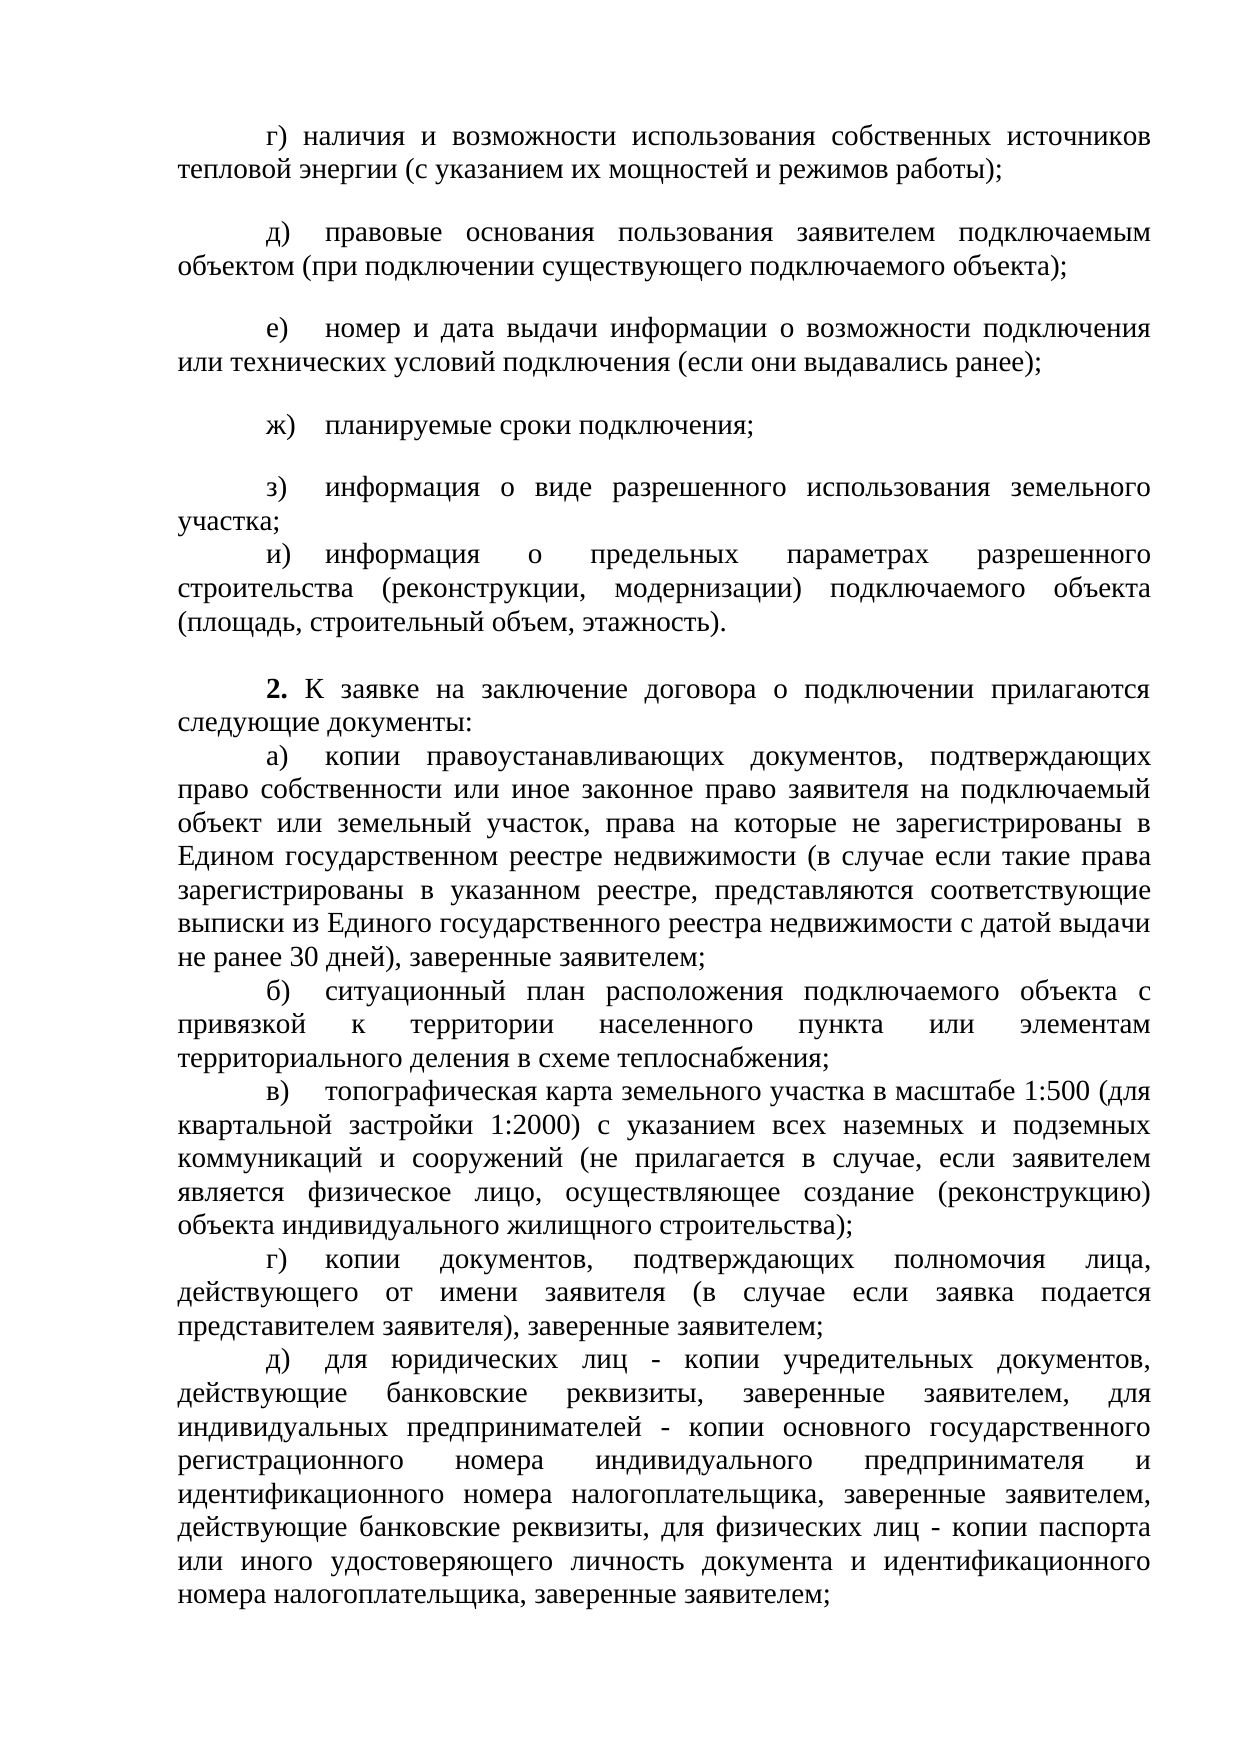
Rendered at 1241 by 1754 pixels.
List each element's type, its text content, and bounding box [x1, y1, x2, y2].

text в) топографическая карта земельного участка в масштабе 1:500 (для квартальной застройки 1:2000) с указанием всех наземных и подземных коммуникаций и сооружений (не прилагается в случае, если заявителем является физическое лицо, осуществляющее создание (реконструкцию) объекта индивидуального жилищного строительства); [177, 1073, 1152, 1241]
text ж) планируемые сроки подключения; [177, 407, 1152, 440]
text а) копии правоустанавливающих документов, подтверждающих право собственности или иное законное право заявителя на подключаемый объект или земельный участок, права на которые не зарегистрированы в Едином государственном реестре недвижимости (в случае если такие права зарегистрированы в указанном реестре, представляются соответствующие выписки из Единого государственного реестра недвижимости с датой выдачи не ранее 30 дней), заверенные заявителем; [177, 738, 1152, 973]
text е) номер и дата выдачи информации о возможности подключения или технических условий подключения (если они выдавались ранее); [177, 311, 1152, 378]
text г) наличия и возможности использования собственных источников тепловой энергии (с указанием их мощностей и режимов работы); [177, 118, 1152, 185]
text и) информация о предельных параметрах разрешенного строительства (реконструкции, модернизации) подключаемого объекта (площадь, строительный объем, этажность). [177, 537, 1152, 637]
text 2. К заявке на заключение договора о подключении прилагаются следующие документы: [177, 671, 1152, 738]
text б) ситуационный план расположения подключаемого объекта с привязкой к территории населенного пункта или элементам территориального деления в схеме теплоснабжения; [177, 973, 1152, 1073]
text з) информация о виде разрешенного использования земельного участка; [177, 469, 1152, 537]
text д) правовые основания пользования заявителем подключаемым объектом (при подключении существующего подключаемого объекта); [177, 214, 1152, 281]
text д) для юридических лиц - копии учредительных документов, действующие банковские реквизиты, заверенные заявителем, для индивидуальных предпринимателей - копии основного государственного регистрационного номера индивидуального предпринимателя и идентификационного номера налогоплательщика, заверенные заявителем, действующие банковские реквизиты, для физических лиц - копии паспорта или иного удостоверяющего личность документа и идентификационного номера налогоплательщика, заверенные заявителем; [177, 1342, 1152, 1610]
text г) копии документов, подтверждающих полномочия лица, действующего от имени заявителя (в случае если заявка подается представителем заявителя), заверенные заявителем; [177, 1241, 1152, 1342]
